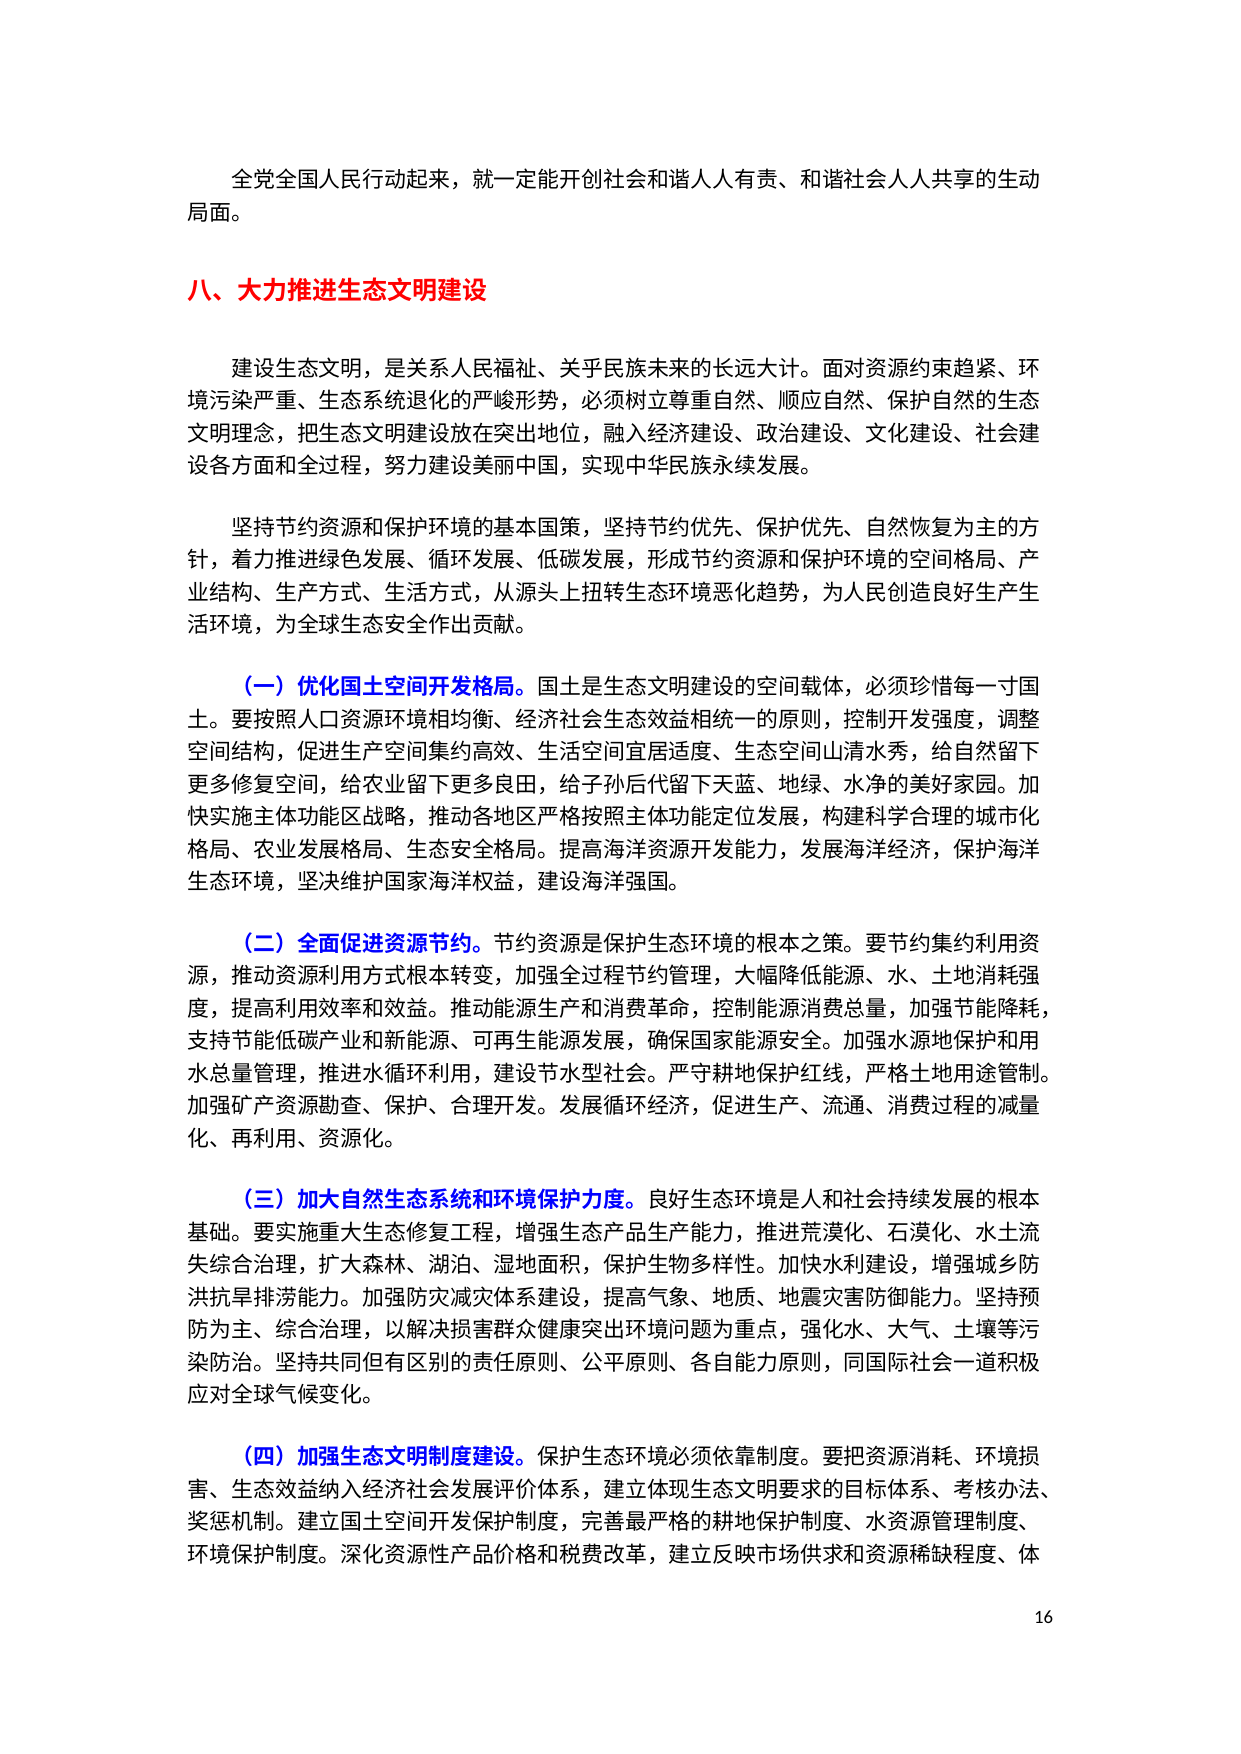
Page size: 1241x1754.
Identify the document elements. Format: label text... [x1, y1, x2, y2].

text 坚持节约资源和保护环境的基本国策，坚持节约优先、保护优先、自然恢复为主的方针，着力推进绿色发展、循环发展、低碳发展，形成节约资源和保护环境的空间格局、产业结构、生产方式、生活方式，从源头上扭转生态环境恶化趋势，为人民创造良好生产生活环境，为全球生态安全作出贡献。 [187, 509, 1053, 639]
text 全党全国人民行动起来，就一定能开创社会和谐人人有责、和谐社会人人共享的生动局面。 [187, 162, 1053, 227]
text （一）优化国土空间开发格局。国土是生态文明建设的空间载体，必须珍惜每一寸国土。要按照人口资源环境相均衡、经济社会生态效益相统一的原则，控制开发强度，调整空间结构，促进生产空间集约高效、生活空间宜居适度、生态空间山清水秀，给自然留下更多修复空间，给农业留下更多良田，给子孙后代留下天蓝、地绿、水净的美好家园。加快实施主体功能区战略，推动各地区严格按照主体功能定位发展，构建科学合理的城市化格局、农业发展格局、生态安全格局。提高海洋资源开发能力，发展海洋经济，保护海洋生态环境，坚决维护国家海洋权益，建设海洋强国。 [187, 669, 1053, 896]
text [187, 1439, 1053, 1569]
text （二）全面促进资源节约。节约资源是保护生态环境的根本之策。要节约集约利用资源，推动资源利用方式根本转变，加强全过程节约管理，大幅降低能源、水、土地消耗强度，提高利用效率和效益。推动能源生产和消费革命，控制能源消费总量，加强节能降耗，支持节能低碳产业和新能源、可再生能源发展，确保国家能源安全。加强水源地保护和用水总量管理，推进水循环利用，建设节水型社会。严守耕地保护红线，严格土地用途管制。加强矿产资源勘查、保护、合理开发。发展循环经济，促进生产、流通、消费过程的减量化、再利用、资源化。 [187, 925, 1053, 1153]
subtitle 八、大力推进生态文明建设 [187, 256, 1053, 321]
text 建设生态文明，是关系人民福祉、关乎民族未来的长远大计。面对资源约束趋紧、环境污染严重、生态系统退化的严峻形势，必须树立尊重自然、顺应自然、保护自然的生态文明理念，把生态文明建设放在突出地位，融入经济建设、政治建设、文化建设、社会建设各方面和全过程，努力建设美丽中国，实现中华民族永续发展。 [187, 350, 1053, 480]
text （三）加大自然生态系统和环境保护力度。良好生态环境是人和社会持续发展的根本基础。要实施重大生态修复工程，增强生态产品生产能力，推进荒漠化、石漠化、水土流失综合治理，扩大森林、湖泊、湿地面积，保护生物多样性。加快水利建设，增强城乡防洪抗旱排涝能力。加强防灾减灾体系建设，提高气象、地质、地震灾害防御能力。坚持预防为主、综合治理，以解决损害群众健康突出环境问题为重点，强化水、大气、土壤等污染防治。坚持共同但有区别的责任原则、公平原则、各自能力原则，同国际社会一道积极应对全球气候变化。 [187, 1182, 1053, 1409]
